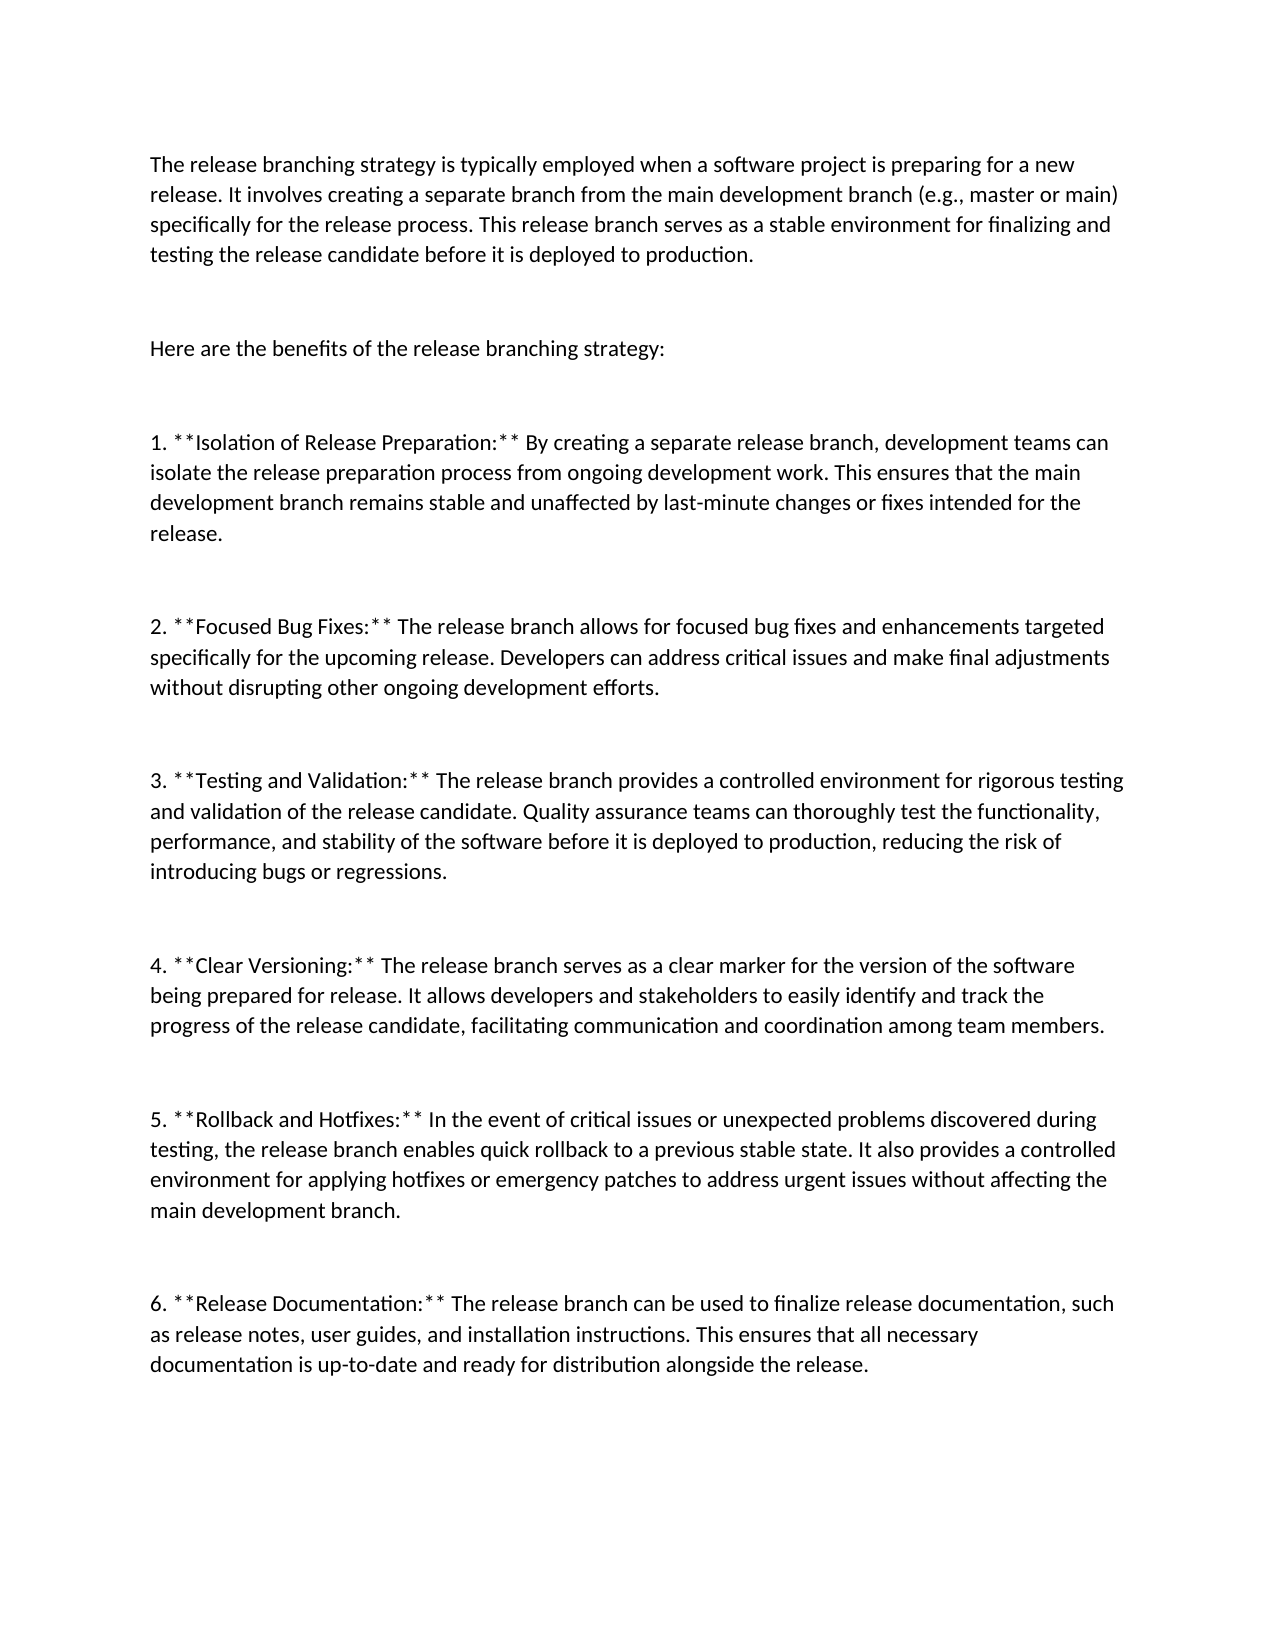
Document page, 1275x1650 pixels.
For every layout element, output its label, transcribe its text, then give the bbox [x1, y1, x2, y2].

text 2. **Focused Bug Fixes:** The release branch allows for focused bug fixes and enhancements targeted specifically for the upcoming release. Developers can address critical issues and make final adjustments without disrupting other ongoing development efforts. [150, 612, 1125, 701]
text The release branching strategy is typically employed when a software project is preparing for a new release. It involves creating a separate branch from the main development branch (e.g., master or main) specifically for the release process. This release branch serves as a stable environment for finalizing and testing the release candidate before it is deployed to production. [150, 150, 1125, 269]
text 3. **Testing and Validation:** The release branch provides a controlled environment for rigorous testing and validation of the release candidate. Quality assurance teams can thoroughly test the functionality, performance, and stability of the software before it is deployed to production, reducing the risk of introducing bugs or regressions. [150, 767, 1125, 885]
text 1. **Isolation of Release Preparation:** By creating a separate release branch, development teams can isolate the release preparation process from ongoing development work. This ensures that the main development branch remains stable and unaffected by last-minute changes or fixes intended for the release. [150, 428, 1125, 547]
text Here are the benefits of the release branching strategy: [150, 334, 1125, 362]
text 4. **Clear Versioning:** The release branch serves as a clear marker for the version of the software being prepared for release. It allows developers and stakeholders to easily identify and track the progress of the release candidate, facilitating communication and coordination among team members. [150, 951, 1125, 1039]
text 6. **Release Documentation:** The release branch can be used to finalize release documentation, such as release notes, user guides, and installation instructions. This ensures that all necessary documentation is up-to-date and ready for distribution alongside the release. [150, 1289, 1125, 1378]
text 5. **Rollback and Hotfixes:** In the event of critical issues or unexpected problems discovered during testing, the release branch enables quick rollback to a previous stable state. It also provides a controlled environment for applying hotfixes or emergency patches to address urgent issues without affecting the main development branch. [150, 1105, 1125, 1224]
